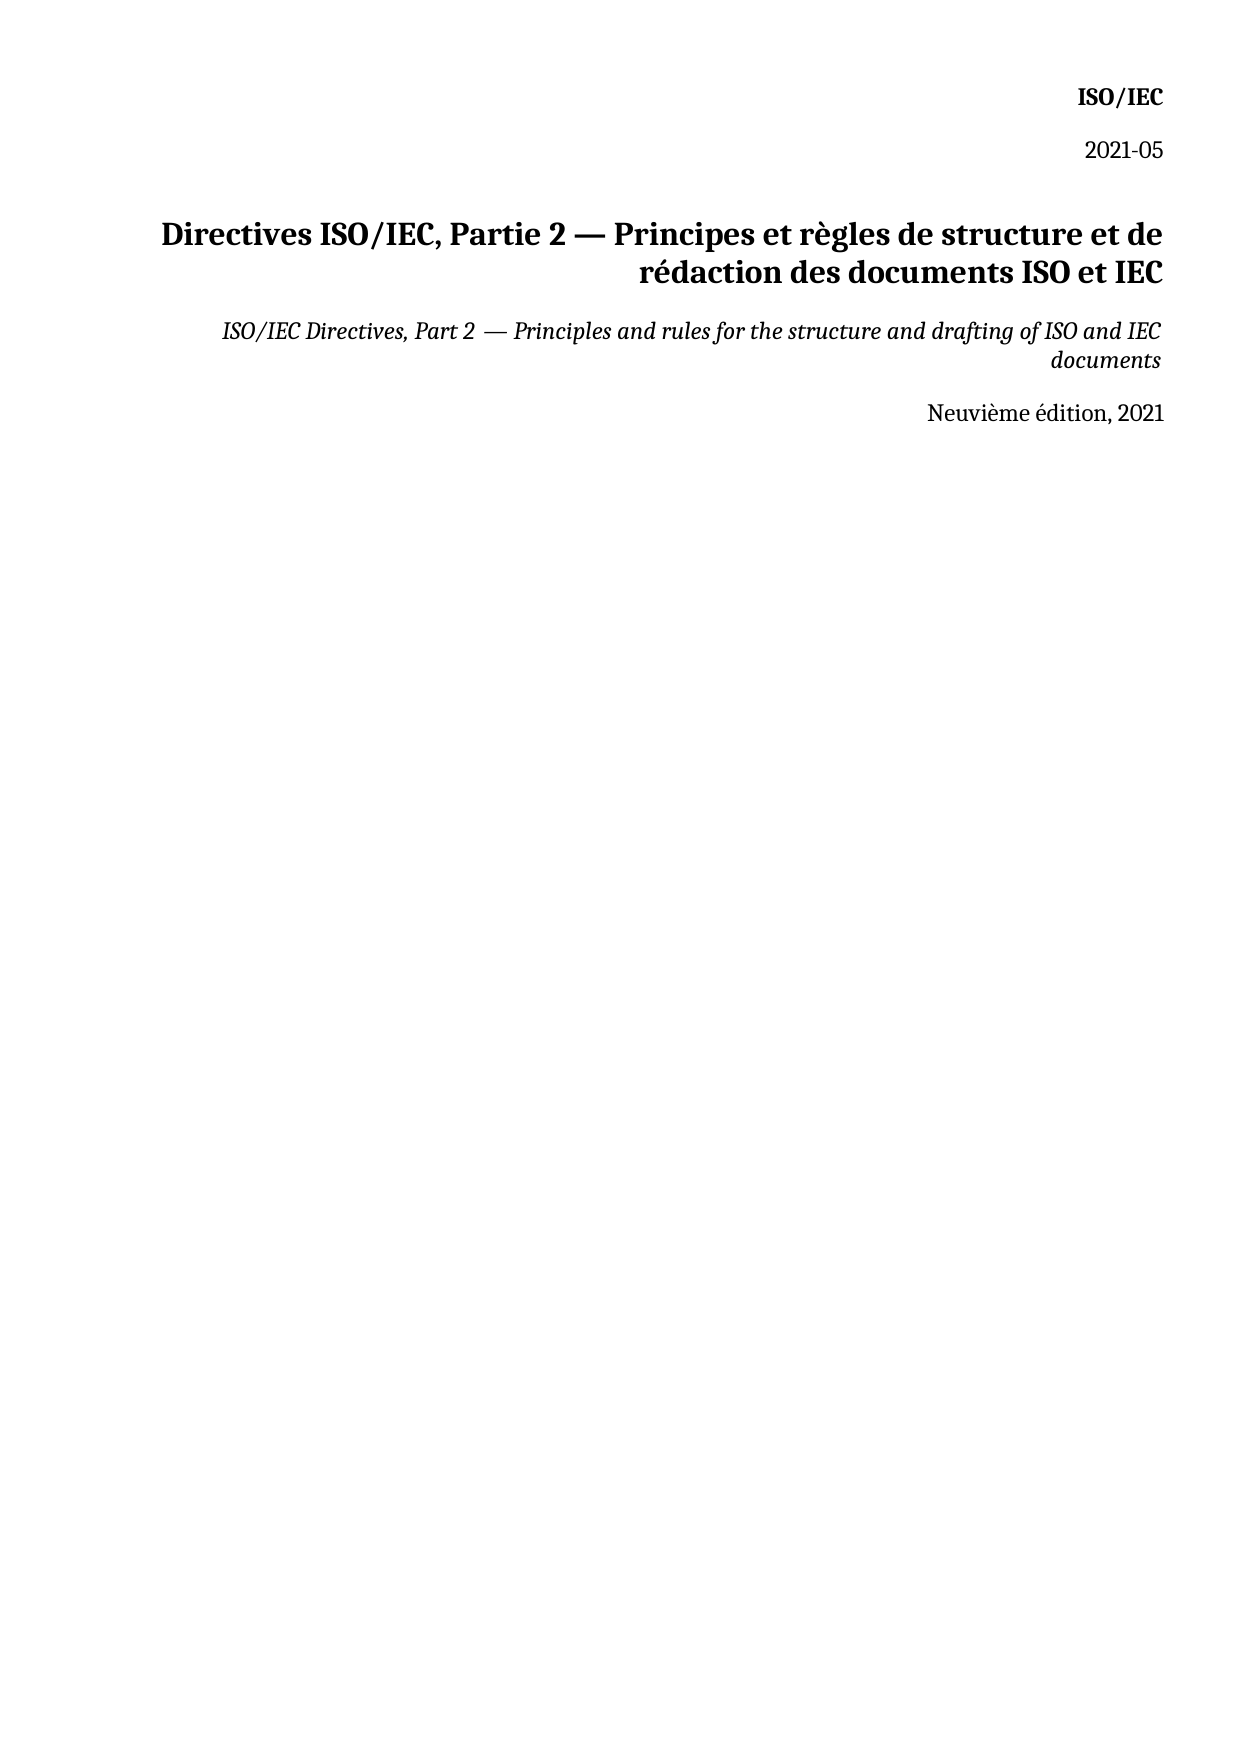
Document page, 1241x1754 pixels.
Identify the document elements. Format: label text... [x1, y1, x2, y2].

text 2021-05 [148, 136, 1163, 165]
text ISO/IEC Directives, Part 2 — Principles and rules for the structure and drafting of ISO and IEC documents [148, 317, 1163, 374]
text ISO/IEC [148, 83, 1163, 111]
text Neuvième édition, 2021 [148, 399, 1163, 428]
text Directives ISO/IEC, Partie 2 — Principes et règles de structure et de rédaction des documents ISO et IEC [148, 215, 1163, 292]
